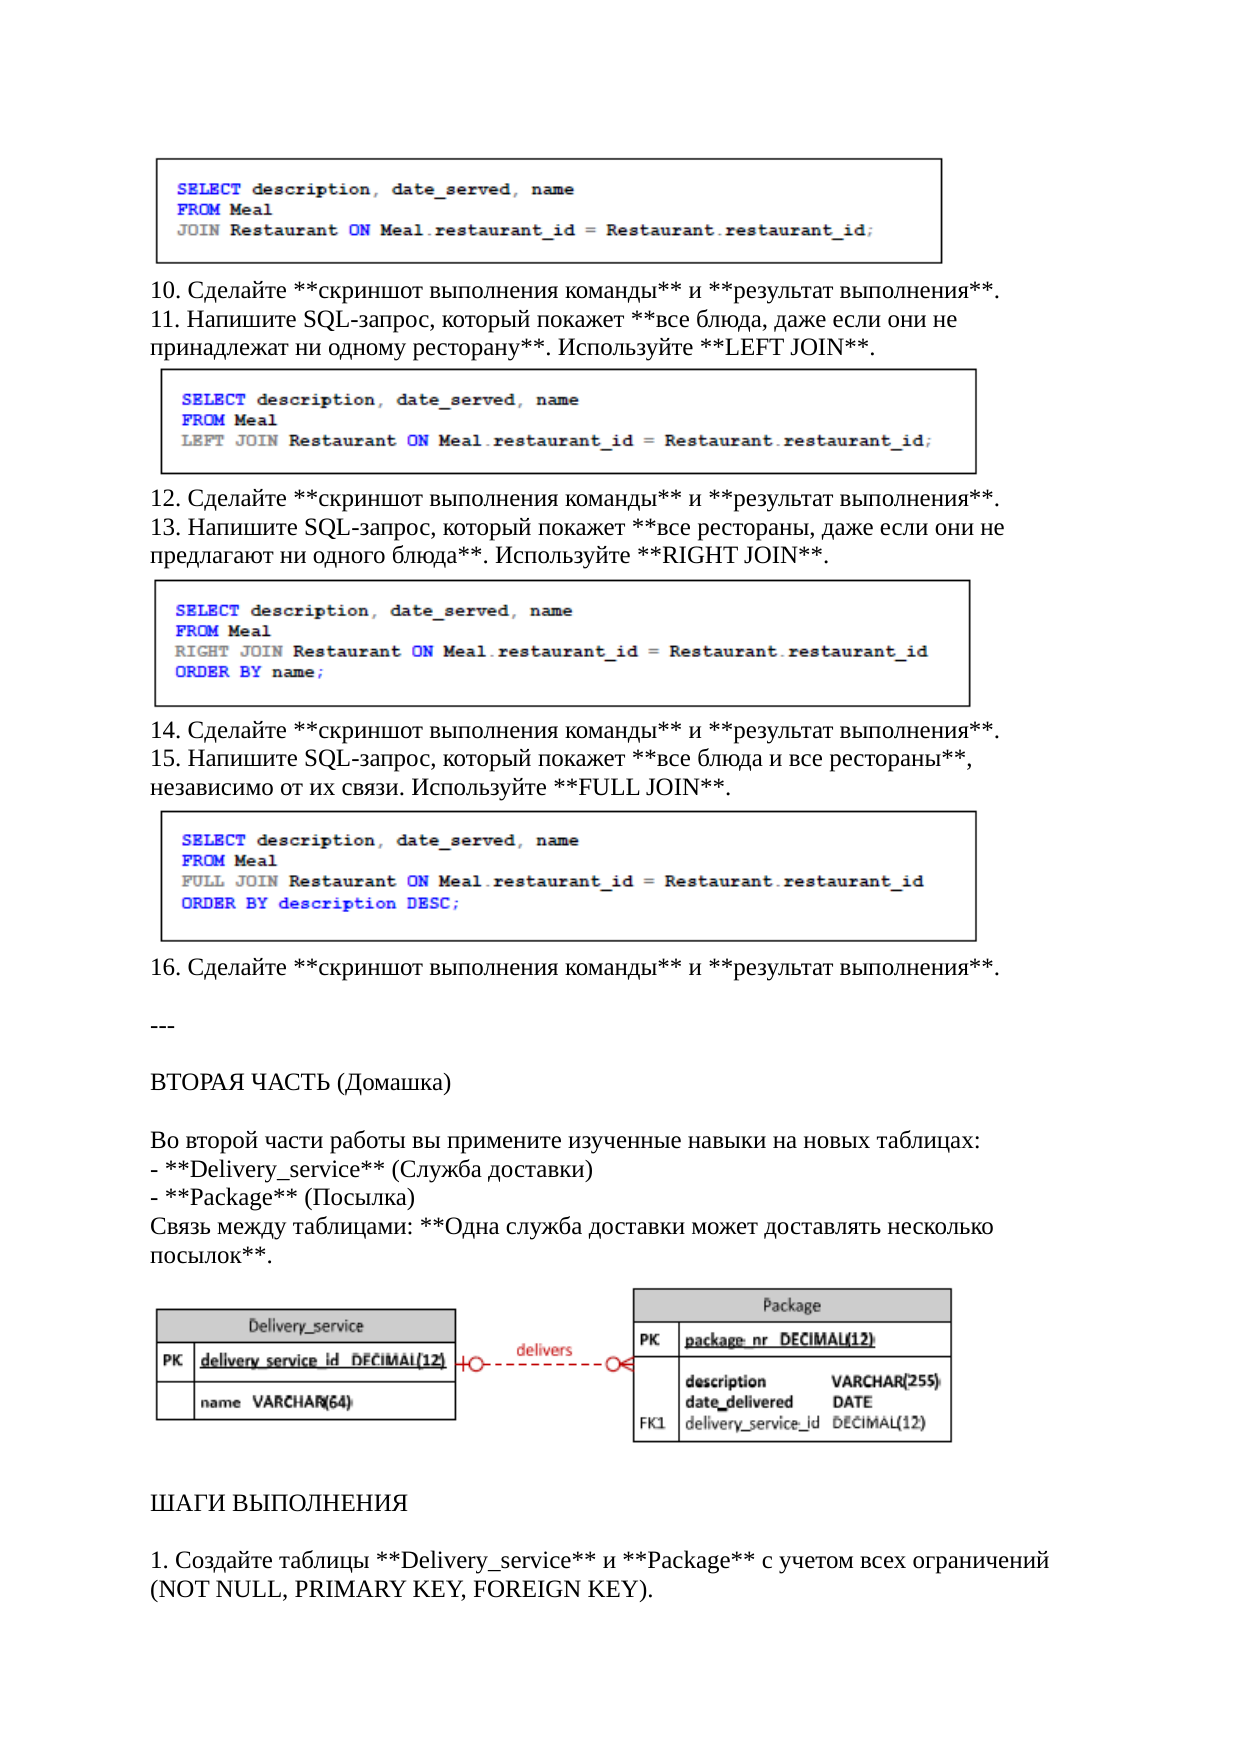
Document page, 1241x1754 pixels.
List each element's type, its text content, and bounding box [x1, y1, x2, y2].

text 16. Сделайте **скриншот выполнения команды** и **результат выполнения**. [150, 952, 1090, 981]
text - **Delivery_service** (Служба доставки) [150, 1154, 1090, 1182]
text 11. Напишите SQL-запрос, который покажет **все блюда, даже если они не принадлежат ни одному ресторану**. Используйте **LEFT JOIN**. [150, 304, 1090, 361]
picture [150, 1268, 960, 1460]
text - **Package** (Посылка) [150, 1182, 1090, 1211]
text 13. Напишите SQL-запрос, который покажет **все рестораны, даже если они не предлагают ни одного блюда**. Используйте **RIGHT JOIN**. [150, 512, 1090, 569]
text Связь между таблицами: **Одна служба доставки может доставлять несколько посылок**. [150, 1211, 1090, 1269]
text 10. Сделайте **скриншот выполнения команды** и **результат выполнения**. [150, 275, 1090, 304]
text 12. Сделайте **скриншот выполнения команды** и **результат выполнения**. [150, 483, 1090, 512]
text 1. Создайте таблицы **Delivery_service** и **Package** с учетом всех ограничений (NOT NULL, PRIMARY KEY, FOREIGN KEY). [150, 1546, 1090, 1603]
text 15. Напишите SQL-запрос, который покажет **все блюда и все рестораны**, независимо от их связи. Используйте **FULL JOIN**. [150, 743, 1090, 801]
text --- [150, 1010, 1090, 1039]
picture [150, 801, 988, 953]
text ВТОРАЯ ЧАСТЬ (Домашка) [150, 1067, 1090, 1096]
picture [150, 150, 952, 275]
picture [150, 361, 988, 484]
text ШАГИ ВЫПОЛНЕНИЯ [150, 1488, 1090, 1517]
picture [150, 569, 977, 715]
text Во второй части работы вы примените изученные навыки на новых таблицах: [150, 1125, 1090, 1154]
text 14. Сделайте **скриншот выполнения команды** и **результат выполнения**. [150, 715, 1090, 743]
